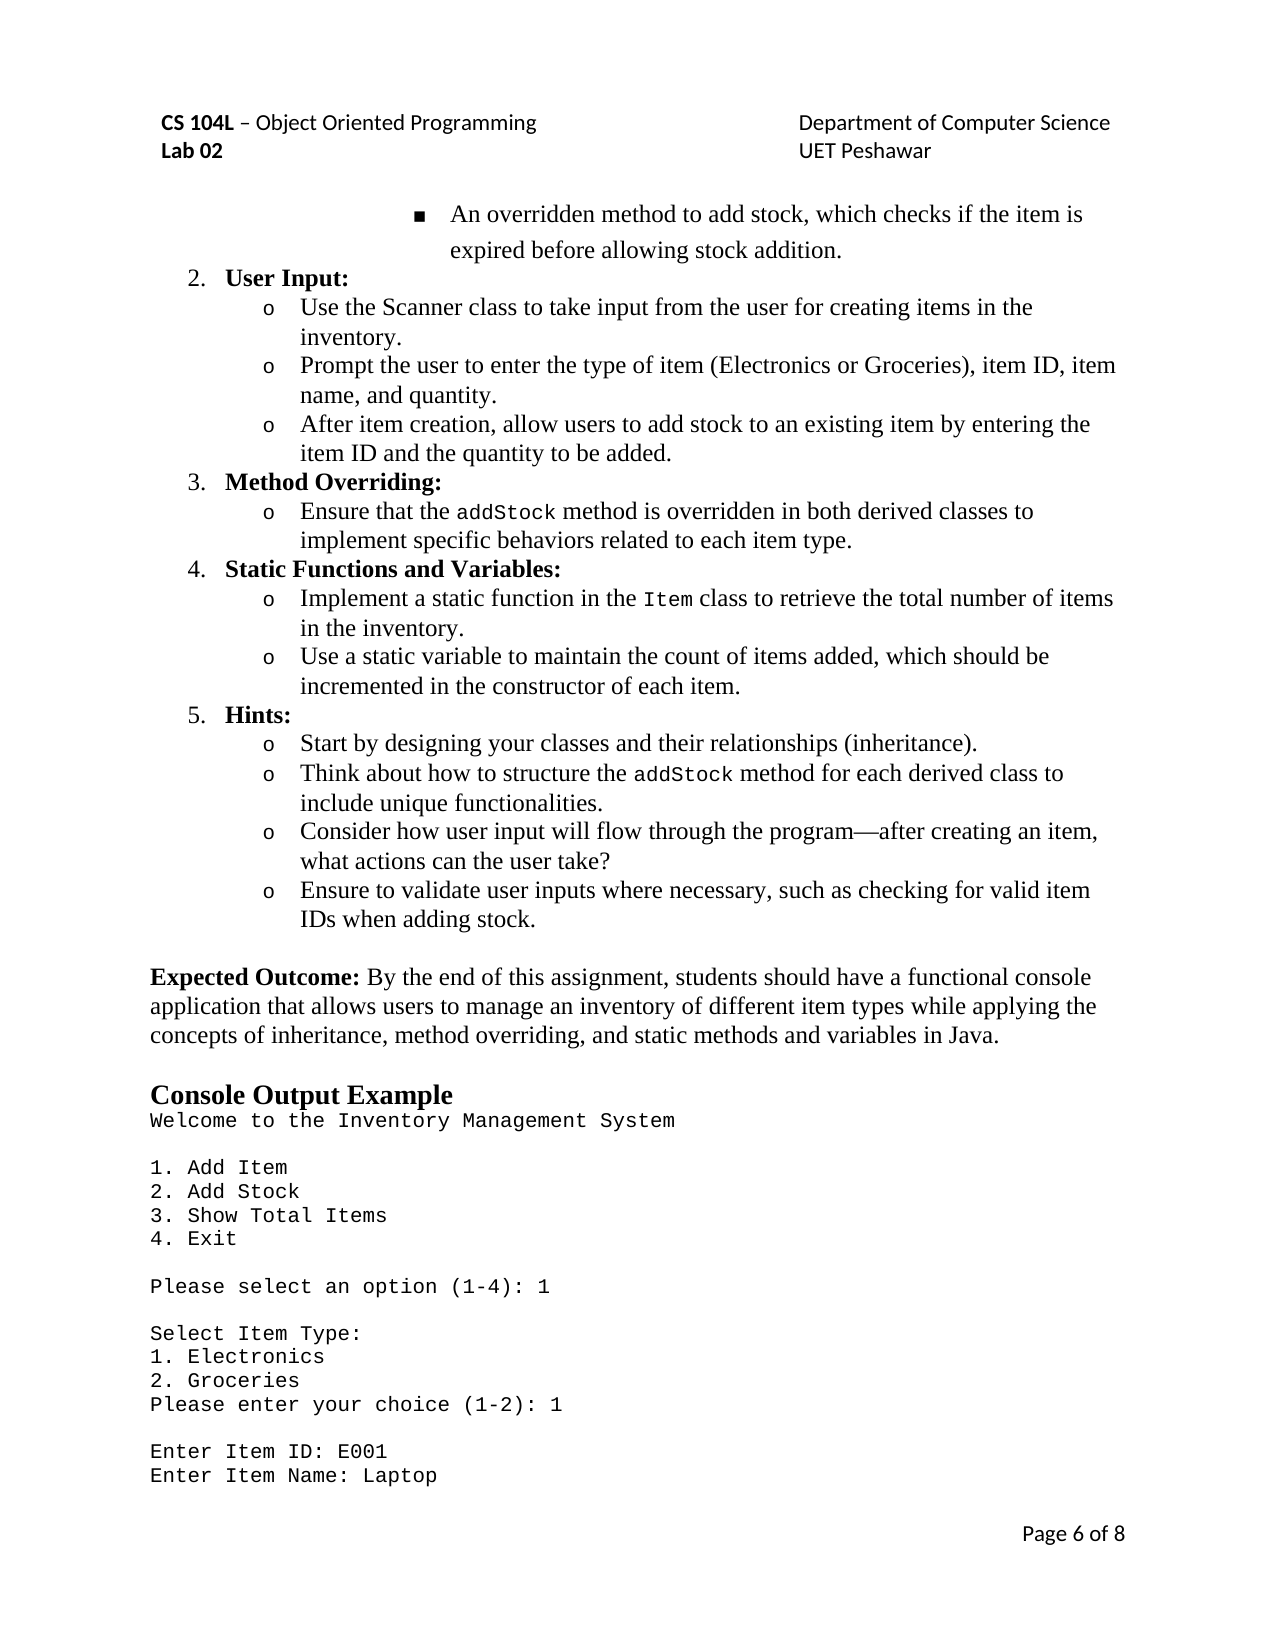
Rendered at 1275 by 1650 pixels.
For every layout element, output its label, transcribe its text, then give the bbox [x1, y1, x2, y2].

list Method Overriding: [187, 467, 1125, 496]
text Please select an option (1-4): 1 [150, 1276, 1125, 1299]
list Use a static variable to maintain the count of items added, which should be incremented in the constructor of each item. [262, 641, 1125, 700]
list User Input: [187, 263, 1125, 292]
text Please enter your choice (1-2): 1 [150, 1394, 1125, 1417]
list An overridden method to add stock, which checks if the item is expired before allowing stock addition. [412, 192, 1125, 263]
text Select Item Type: [150, 1323, 1125, 1347]
text Expected Outcome: By the end of this assignment, students should have a functional console application that allows users to manage an inventory of different item types while applying the concepts of inheritance, method overriding, and static methods and variables in Java. [150, 962, 1125, 1048]
list Start by designing your classes and their relationships (inheritance). [262, 728, 1125, 758]
text 1. Add Item [150, 1157, 1125, 1181]
list Ensure to validate user inputs where necessary, such as checking for valid item IDs when adding stock. [262, 875, 1125, 933]
list Static Functions and Variables: [187, 554, 1125, 583]
text Welcome to the Inventory Management System [150, 1110, 1125, 1134]
list Consider how user input will flow through the program—after creating an item, what actions can the user take? [262, 816, 1125, 875]
text 3. Show Total Items [150, 1205, 1125, 1228]
text Enter Item ID: E001 [150, 1441, 1125, 1465]
text 2. Add Stock [150, 1181, 1125, 1205]
list Implement a static function in the Item class to retrieve the total number of items in the inventory. [262, 583, 1125, 641]
text 4. Exit [150, 1228, 1125, 1252]
text 2. Groceries [150, 1370, 1125, 1394]
text 1. Electronics [150, 1347, 1125, 1370]
text Enter Item Name: Laptop [150, 1465, 1125, 1488]
list After item creation, allow users to add stock to an existing item by entering the item ID and the quantity to be added. [262, 409, 1125, 467]
list Hints: [187, 700, 1125, 728]
list Prompt the user to enter the type of item (Electronics or Groceries), item ID, item name, and quantity. [262, 351, 1125, 409]
list Ensure that the addStock method is overridden in both derived classes to implement specific behaviors related to each item type. [262, 496, 1125, 554]
list Use the Scanner class to take input from the user for creating items in the inventory. [262, 292, 1125, 351]
text Console Output Example [150, 1078, 1125, 1110]
list Think about how to structure the addStock method for each derived class to include unique functionalities. [262, 758, 1125, 816]
